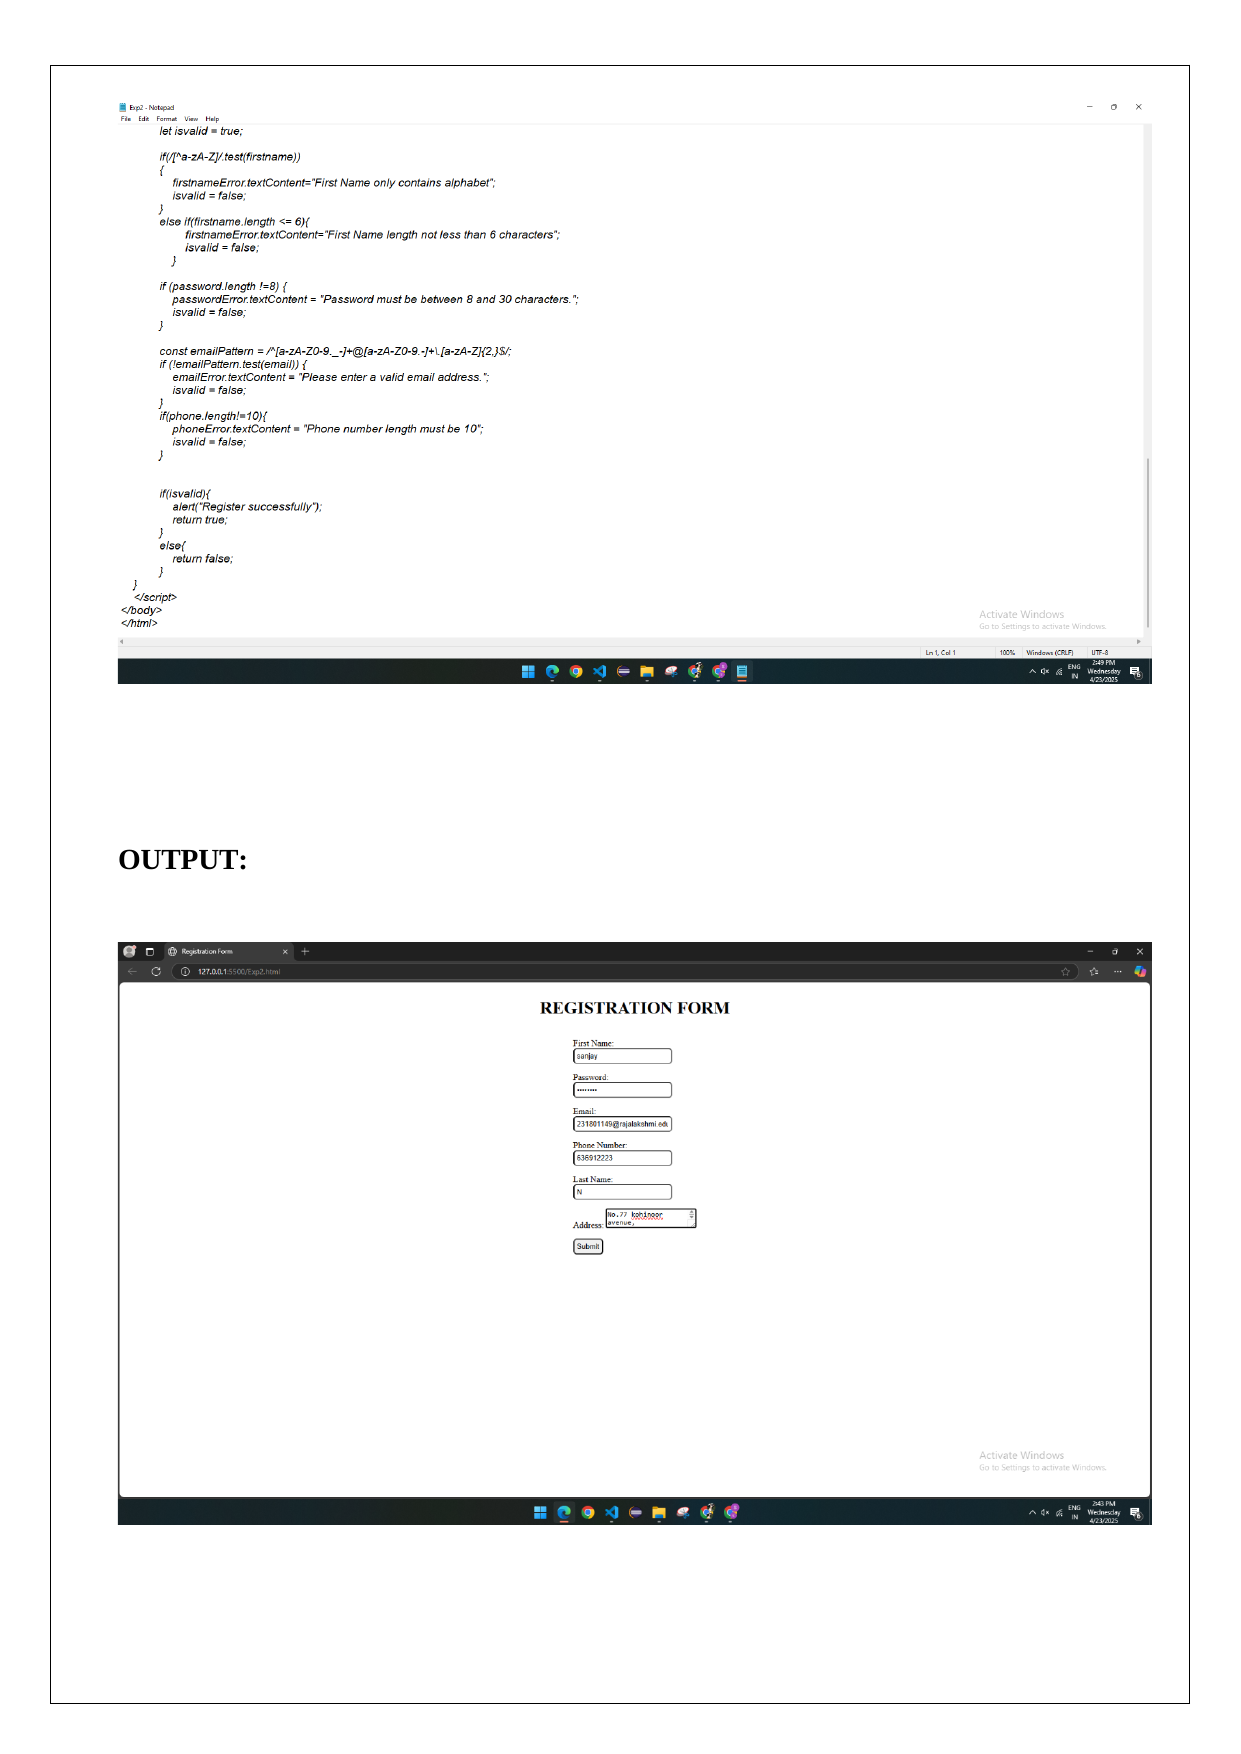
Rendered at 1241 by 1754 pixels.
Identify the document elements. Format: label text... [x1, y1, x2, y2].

text OUTPUT: [118, 842, 1152, 875]
picture [117, 942, 1152, 1525]
picture [117, 102, 1152, 684]
